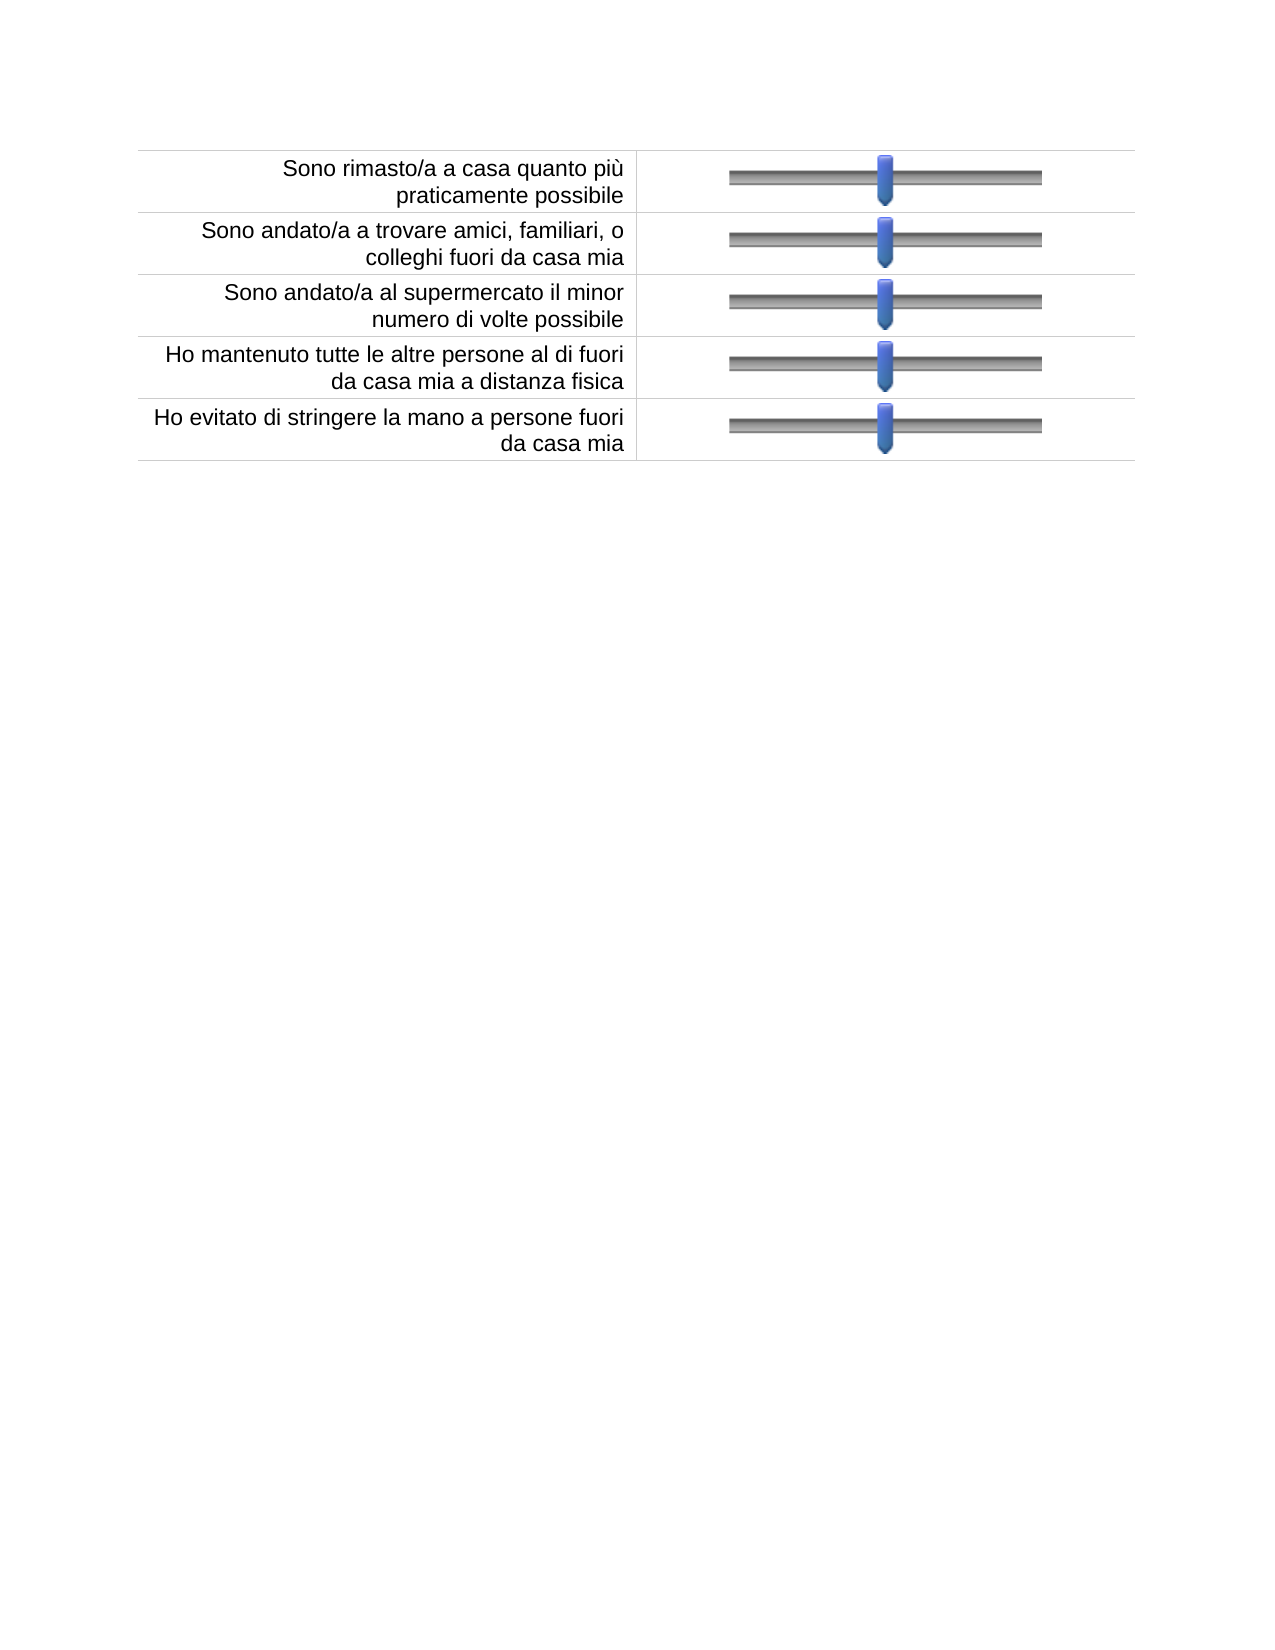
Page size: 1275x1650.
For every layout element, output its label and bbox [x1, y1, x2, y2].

picture [729, 341, 1042, 392]
picture [729, 279, 1042, 330]
picture [729, 155, 1042, 206]
picture [729, 403, 1042, 454]
picture [729, 217, 1042, 268]
